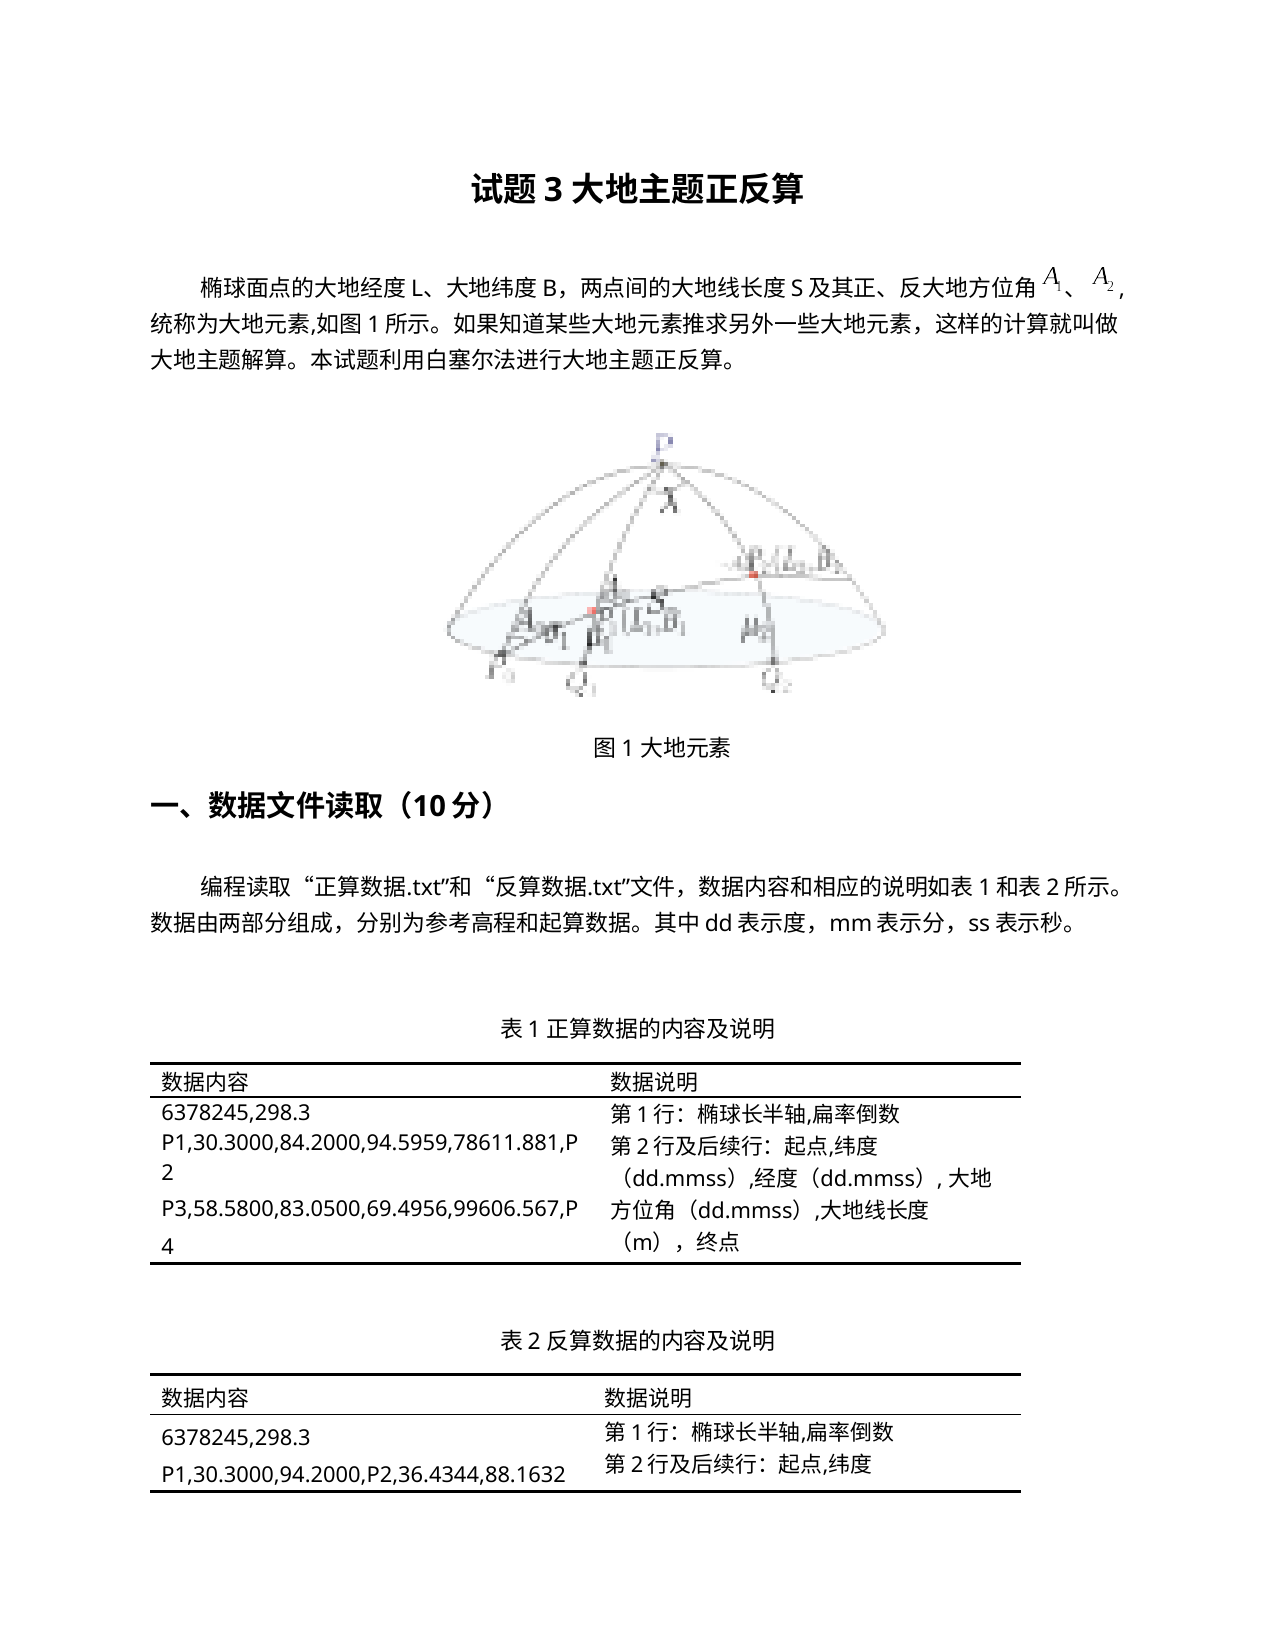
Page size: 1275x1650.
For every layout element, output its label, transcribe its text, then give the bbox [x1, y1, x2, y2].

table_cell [150, 1415, 593, 1490]
table_header 数据说明 [593, 1376, 1021, 1414]
text 椭球面点的大地经度L、大地纬度B，两点间的大地线长度S及其正、反大地方位角、,统称为大地元素,如图1所示。如果知道某些大地元素推求另外一些大地元素，这样的计算就叫做大地主题解算。本试题利用白塞尔法进行大地主题正反算。 [150, 259, 1125, 375]
subtitle 一、数据文件读取（10分） [150, 783, 1125, 825]
table_header 数据内容 [150, 1065, 599, 1096]
text 表1 正算数据的内容及说明 [150, 1007, 1125, 1045]
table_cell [593, 1415, 1021, 1490]
table_cell 6378245,298.3 P1,30.3000,84.2000,94.5959,78611.881,P2 P3,58.5800,83.0500,69.4956,99606.567,P4 [150, 1098, 599, 1262]
table_header 数据说明 [599, 1065, 1021, 1096]
text 表2 反算数据的内容及说明 [150, 1319, 1125, 1357]
subtitle 试题3 大地主题正反算 [150, 162, 1125, 211]
table_header 数据内容 [150, 1376, 593, 1414]
table_cell 第1行：椭球长半轴,扁率倒数 第2行及后续行：起点,纬度（dd.mmss）,经度（dd.mmss）, 大地方位角（dd.mmss）,大地线长度（m），终点 [599, 1098, 1021, 1262]
text 编程读取“正算数据.txt”和“反算数据.txt”文件，数据内容和相应的说明如表1和表2所示。数据由两部分组成，分别为参考高程和起算数据。其中dd表示度，mm表示分，ss表示秒。 [150, 868, 1125, 938]
text 图1 大地元素 [150, 730, 1125, 763]
